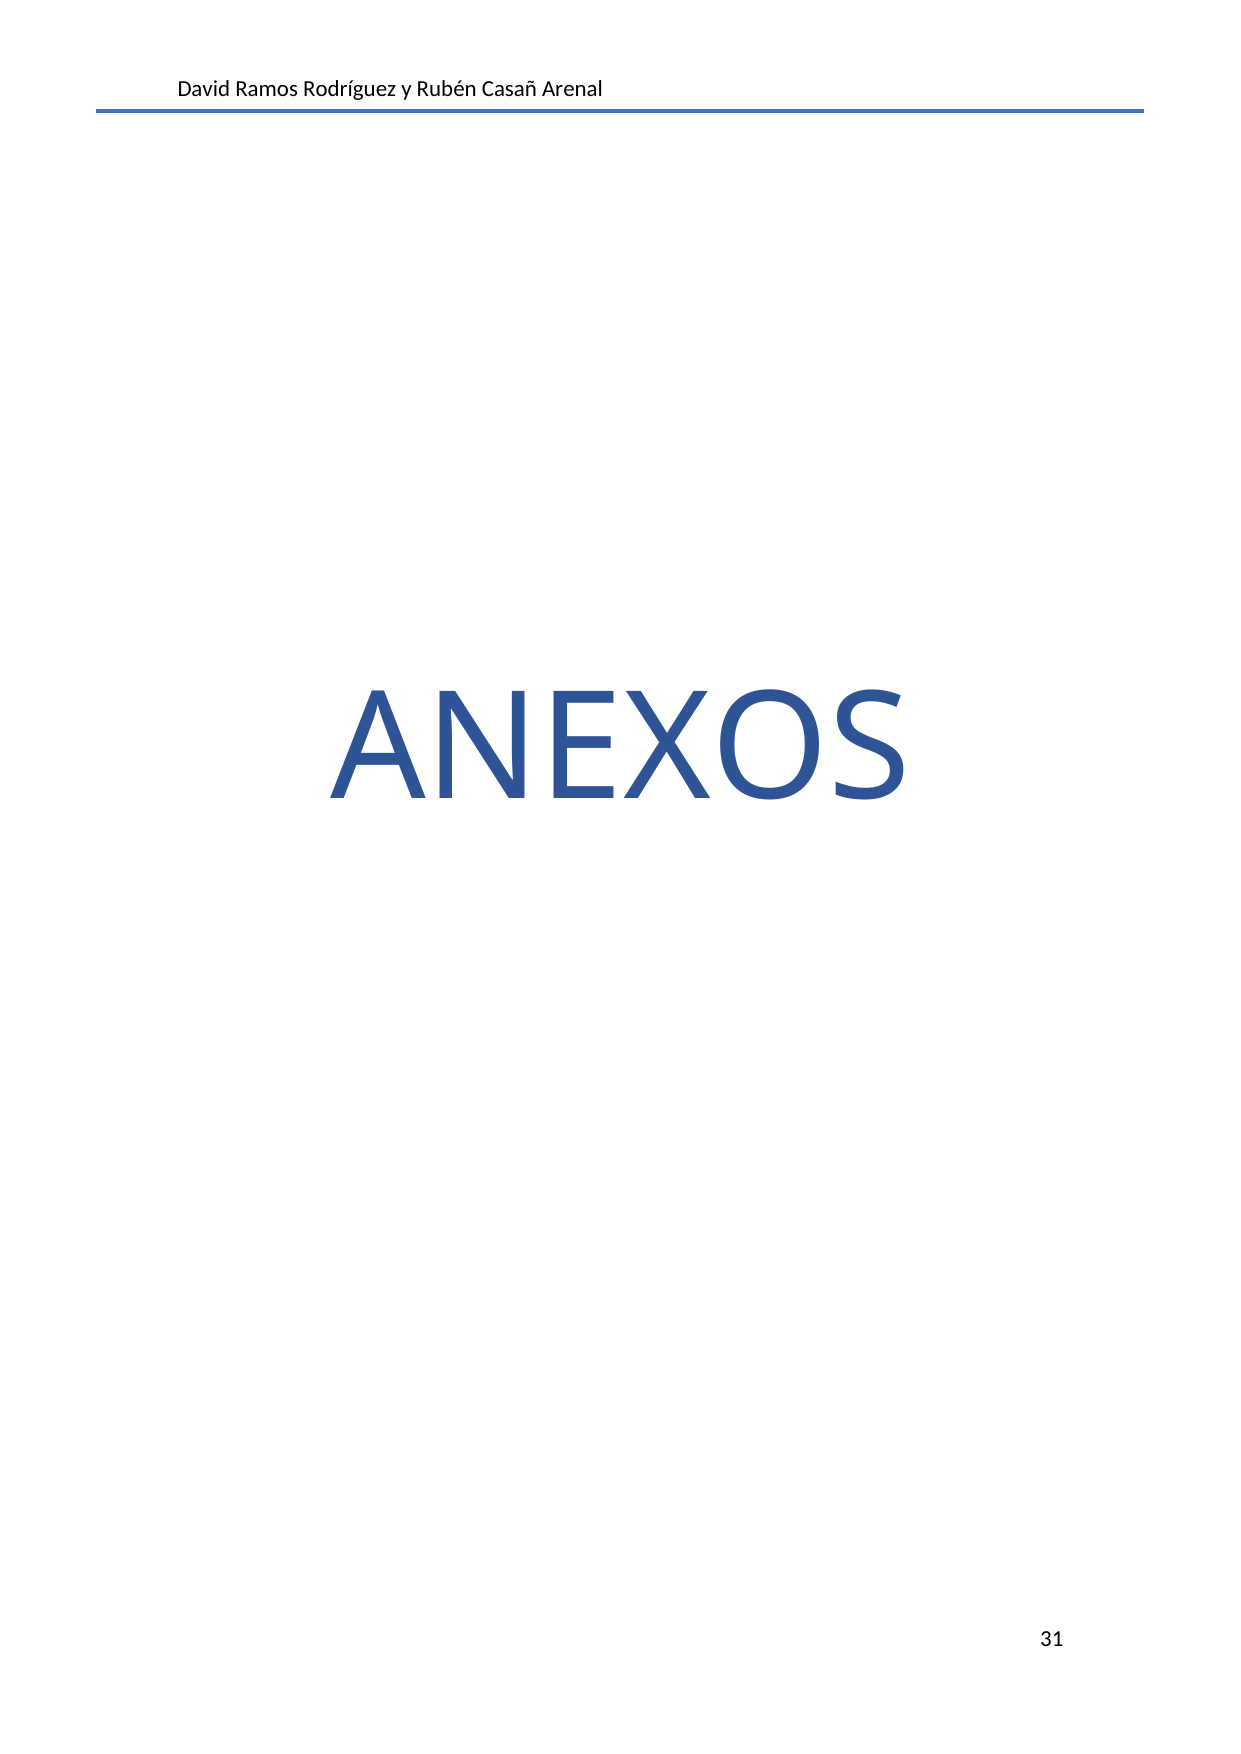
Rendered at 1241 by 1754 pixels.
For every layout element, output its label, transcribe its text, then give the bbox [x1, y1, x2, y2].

subtitle ANEXOS [177, 639, 1063, 843]
